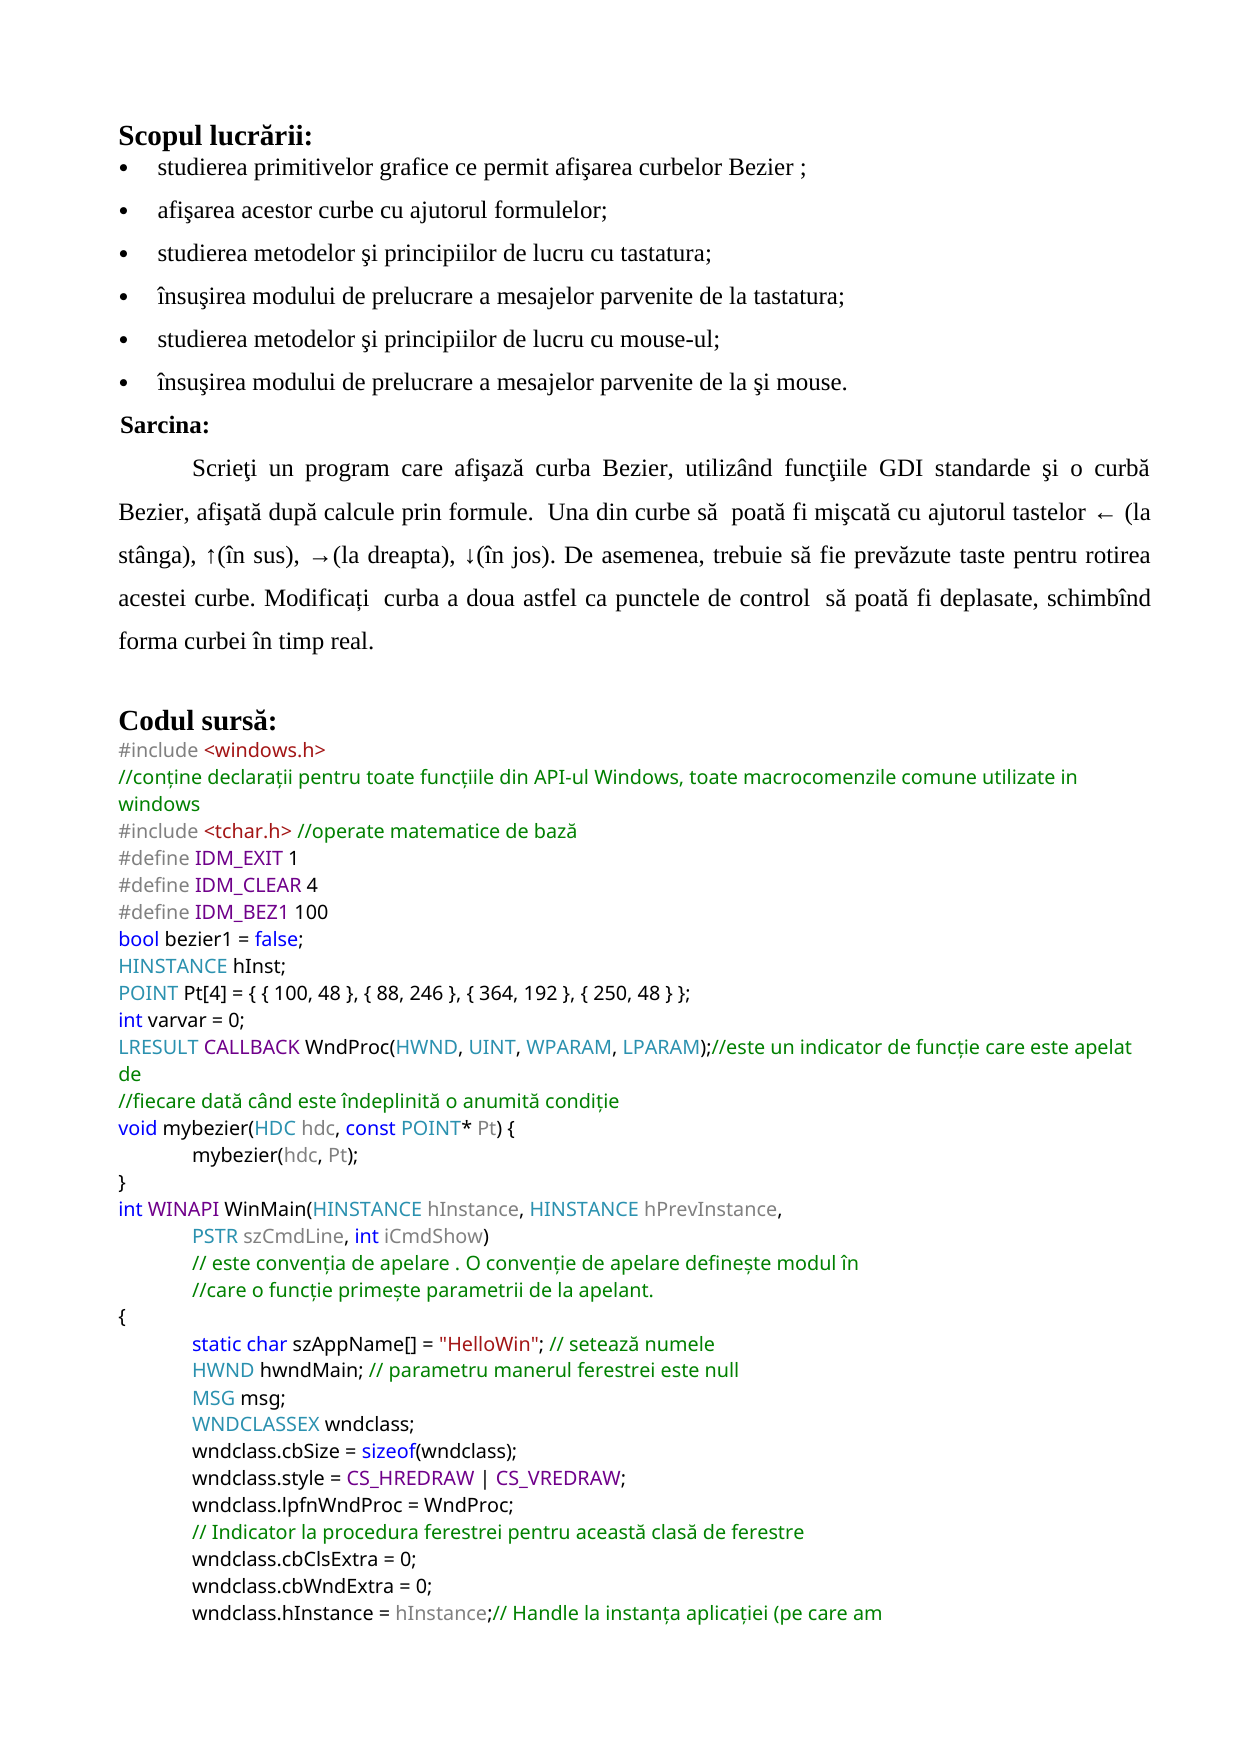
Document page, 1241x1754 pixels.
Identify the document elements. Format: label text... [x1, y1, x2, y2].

text //care o funcție primește parametrii de la apelant. [118, 1276, 1152, 1303]
list studierea primitivelor grafice ce permit afişarea curbelor Bezier ; [120, 152, 1152, 180]
text wndclass.style = CS_HREDRAW | CS_VREDRAW; [118, 1465, 1152, 1492]
text wndclass.hInstance = hInstance;// Handle la instanța aplicației (pe care am [118, 1599, 1152, 1627]
text #define IDM_EXIT 1 [118, 844, 1152, 871]
list însuşirea modului de prelucrare a mesajelor parvenite de la şi mouse. [120, 367, 1152, 396]
list însuşirea modului de prelucrare a mesajelor parvenite de la tastatura; [120, 281, 1152, 310]
text MSG msg; [118, 1384, 1152, 1411]
text // Indicator la procedura ferestrei pentru această clasă de ferestre [118, 1519, 1152, 1546]
text HWND hwndMain; // parametru manerul ferestrei este null [118, 1357, 1152, 1384]
text // este convenția de apelare . O convenție de apelare definește modul în [118, 1249, 1152, 1276]
text wndclass.cbSize = sizeof(wndclass); [118, 1438, 1152, 1465]
text { [118, 1303, 1152, 1330]
text //conține declarații pentru toate funcțiile din API-ul Windows, toate macrocomenzile comune utilizate in windows [118, 763, 1152, 817]
text wndclass.lpfnWndProc = WndProc; [118, 1492, 1152, 1519]
text static char szAppName[] = "HelloWin"; // setează numele [118, 1330, 1152, 1357]
text POINT Pt[4] = { { 100, 48 }, { 88, 246 }, { 364, 192 }, { 250, 48 } }; [118, 979, 1152, 1006]
text #define IDM_CLEAR 4 [118, 871, 1152, 898]
text HINSTANCE hInst; [118, 952, 1152, 979]
text #define IDM_BEZ1 100 [118, 898, 1152, 925]
list studierea metodelor şi principiilor de lucru cu mouse-ul; [120, 324, 1152, 353]
text Codul sursă: [118, 703, 1152, 736]
text #include <windows.h> [118, 736, 1152, 763]
text WNDCLASSEX wndclass; [118, 1411, 1152, 1438]
text wndclass.cbClsExtra = 0; [118, 1546, 1152, 1573]
text Scopul lucrării: [118, 118, 1152, 152]
list afişarea acestor curbe cu ajutorul formulelor; [120, 195, 1152, 223]
text wndclass.cbWndExtra = 0; [118, 1573, 1152, 1599]
text LRESULT CALLBACK WndProc(HWND, UINT, WPARAM, LPARAM);//este un indicator de funcție care este apelat de [118, 1033, 1152, 1087]
list studierea metodelor şi principiilor de lucru cu tastatura; [120, 238, 1152, 267]
text int WINAPI WinMain(HINSTANCE hInstance, HINSTANCE hPrevInstance, [118, 1195, 1152, 1222]
text int varvar = 0; [118, 1006, 1152, 1033]
text mybezier(hdc, Pt); [118, 1141, 1152, 1168]
text #include <tchar.h> //operate matematice de bază [118, 817, 1152, 844]
text bool bezier1 = false; [118, 925, 1152, 952]
text Sarcina: [118, 410, 1152, 439]
text PSTR szCmdLine, int iCmdShow) [118, 1222, 1152, 1249]
text void mybezier(HDC hdc, const POINT* Pt) { [118, 1114, 1152, 1141]
text } [118, 1168, 1152, 1195]
text //fiecare dată când este îndeplinită o anumită condiție [118, 1087, 1152, 1114]
text Scrieţi un program care afişază curba Bezier, utilizând funcţiile GDI standarde şi o curbă Bezier, afişată după calcule prin formule. Una din curbe să poată fi mişcată cu ajutorul tastelor ← (la stânga), ↑(în sus), →(la dreapta), ↓(în jos). De asemenea, trebuie să fie prevăzute taste pentru rotirea acestei curbe. Modificați curba a doua astfel ca punctele de control să poată fi deplasate, schimbînd forma curbei în timp real. [118, 453, 1152, 655]
